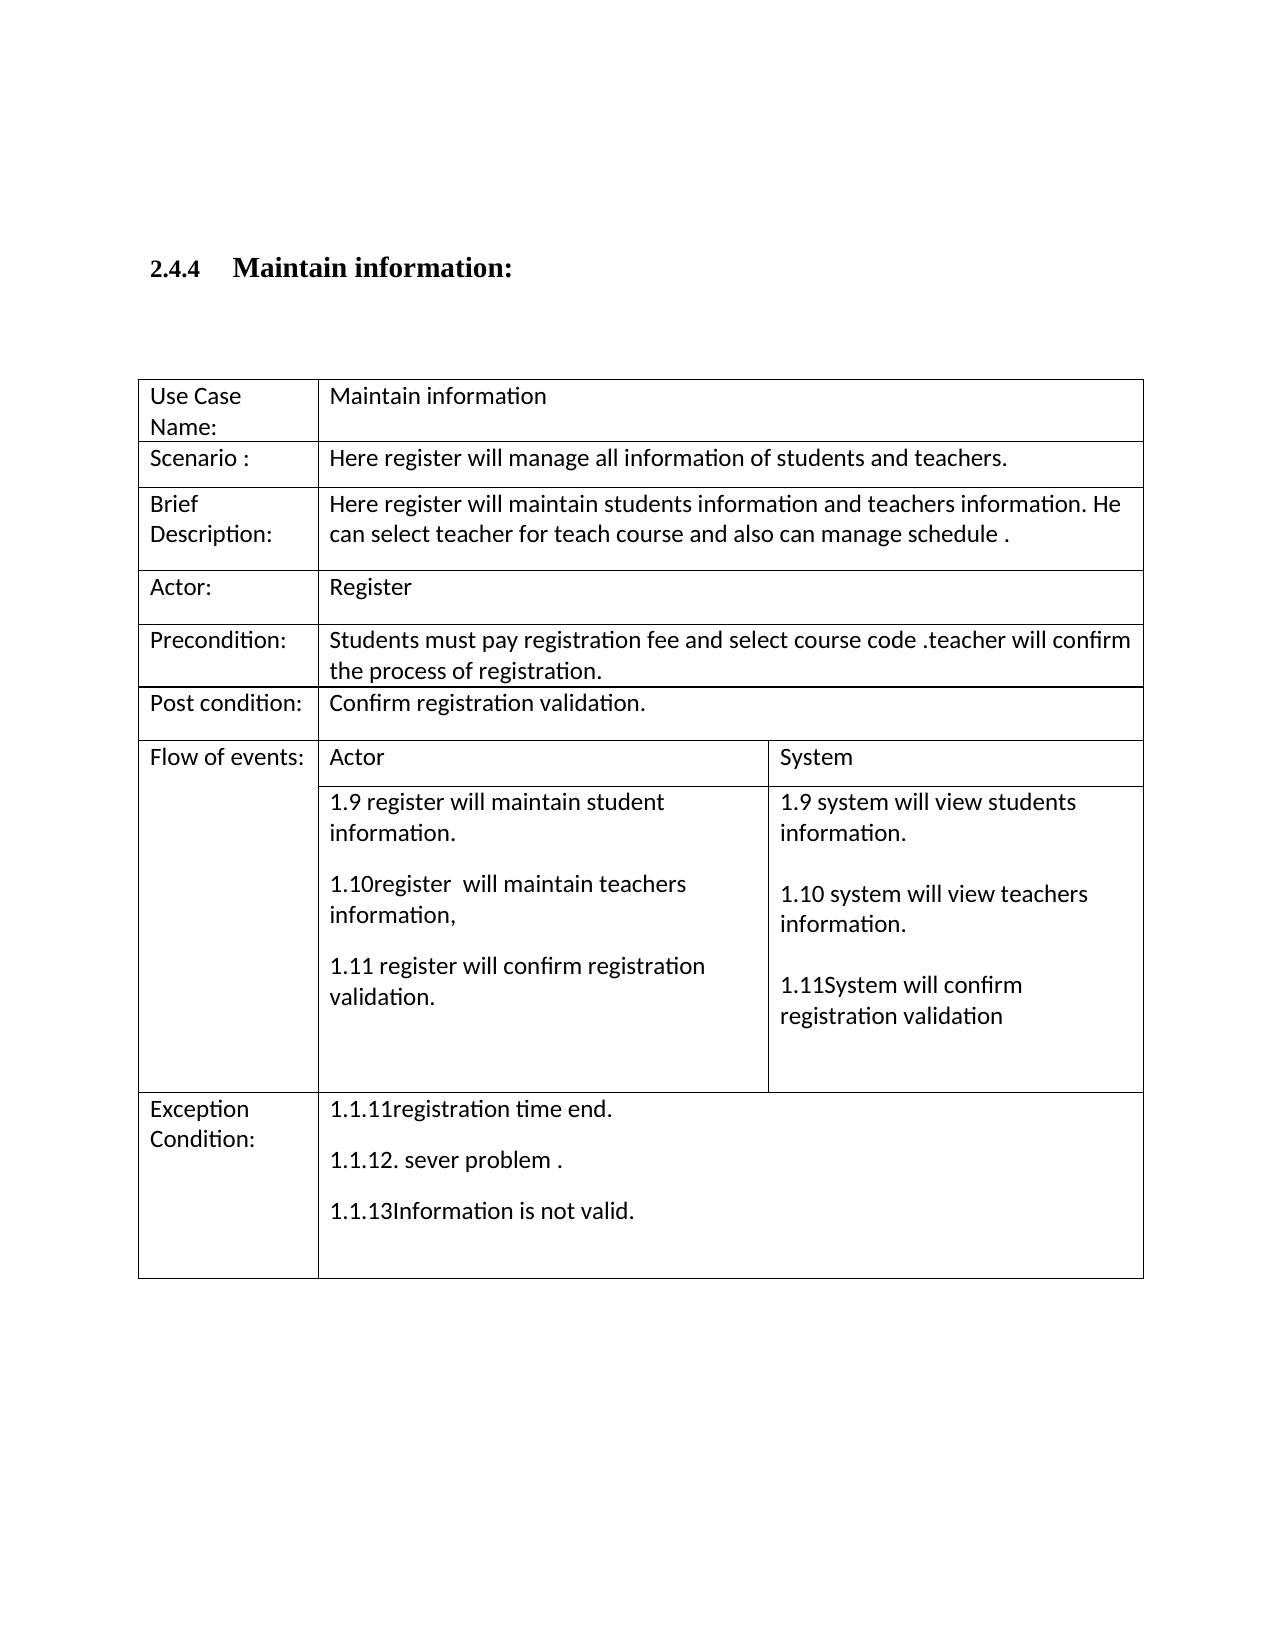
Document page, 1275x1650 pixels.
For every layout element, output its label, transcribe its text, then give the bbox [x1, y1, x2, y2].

table_cell 1.1.11registration time end. 1.1.12. sever problem . 1.1.13Information is not valid. [319, 1093, 1143, 1277]
table_cell Exception Condition: [139, 1093, 318, 1277]
table_cell 1.9 system will view students information. 1.10 system will view teachers information. 1.11System will confirm registration validation [769, 787, 1143, 1092]
table_cell Post condition: [139, 688, 318, 740]
table_cell Precondition: [139, 625, 318, 686]
subtitle Maintain information: [150, 250, 1125, 283]
table_cell Actor: [139, 571, 318, 624]
table_cell Actor [319, 741, 768, 786]
table_cell Here register will maintain students information and teachers information. He can select teacher for teach course and also can manage schedule . [319, 488, 1143, 570]
table_cell Brief Description: [139, 488, 318, 570]
table_cell Flow of events: [139, 741, 318, 1092]
table_cell Students must pay registration fee and select course code .teacher will confirm the process of registration. [319, 625, 1143, 686]
table_cell Register [319, 571, 1143, 624]
table_header Maintain information [319, 380, 1143, 441]
table_header Use Case Name: [139, 380, 318, 441]
table_cell System [769, 741, 1143, 786]
table_cell Here register will manage all information of students and teachers. [319, 442, 1143, 487]
table_cell Confirm registration validation. [319, 688, 1143, 740]
table_cell Scenario : [139, 442, 318, 487]
table_cell 1.9 register will maintain student information. 1.10register will maintain teachers information, 1.11 register will confirm registration validation. [319, 787, 768, 1092]
